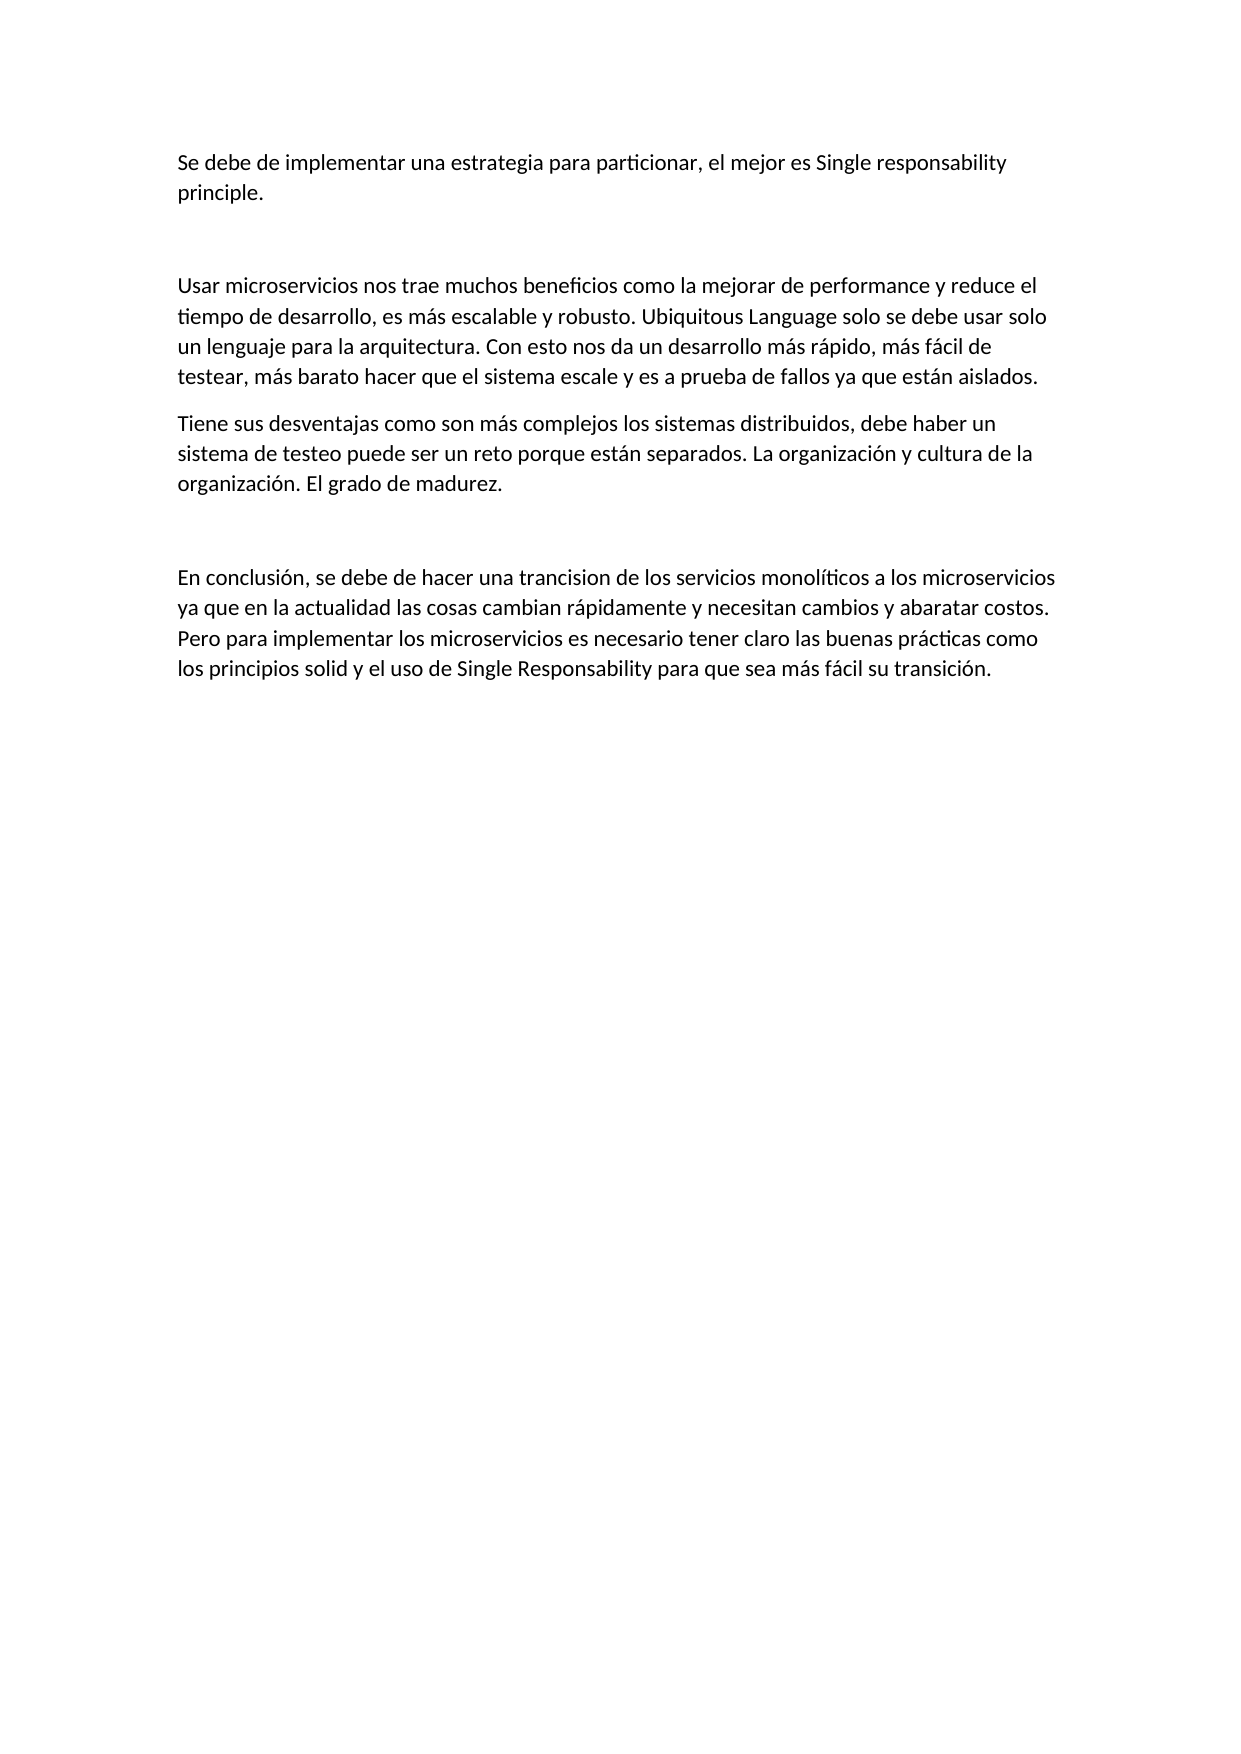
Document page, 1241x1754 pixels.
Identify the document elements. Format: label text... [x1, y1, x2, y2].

text Tiene sus desventajas como son más complejos los sistemas distribuidos, debe haber un sistema de testeo puede ser un reto porque están separados. La organización y cultura de la organización. El grado de madurez. [177, 409, 1063, 497]
text Se debe de implementar una estrategia para particionar, el mejor es Single responsability principle. [177, 148, 1063, 206]
text Usar microservicios nos trae muchos beneficios como la mejorar de performance y reduce el tiempo de desarrollo, es más escalable y robusto. Ubiquitous Language solo se debe usar solo un lenguaje para la arquitectura. Con esto nos da un desarrollo más rápido, más fácil de testear, más barato hacer que el sistema escale y es a prueba de fallos ya que están aislados. [177, 272, 1063, 390]
text En conclusión, se debe de hacer una trancision de los servicios monolíticos a los microservicios ya que en la actualidad las cosas cambian rápidamente y necesitan cambios y abaratar costos. Pero para implementar los microservicios es necesario tener claro las buenas prácticas como los principios solid y el uso de Single Responsability para que sea más fácil su transición. [177, 563, 1063, 682]
